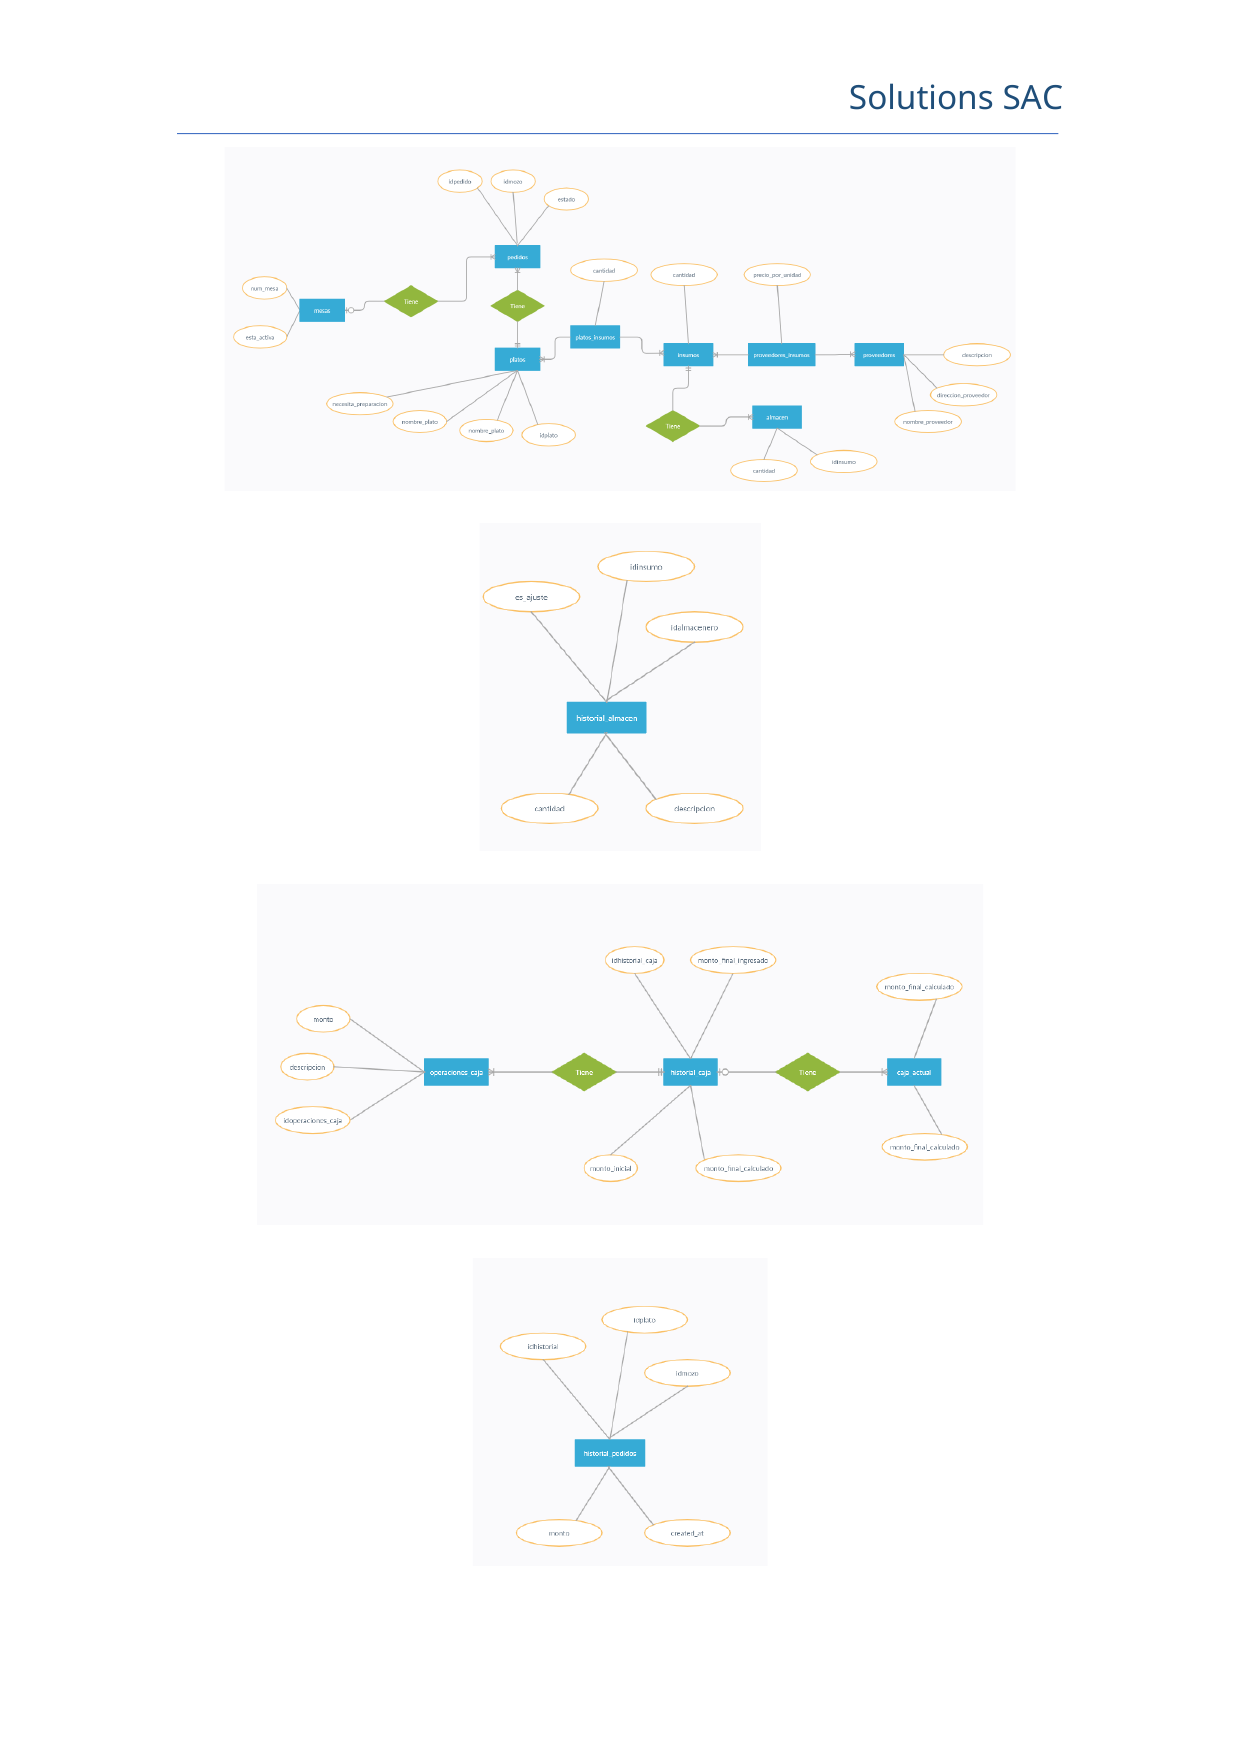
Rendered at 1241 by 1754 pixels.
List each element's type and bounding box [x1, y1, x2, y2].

picture [257, 884, 984, 1225]
picture [479, 523, 761, 851]
picture [224, 147, 1016, 491]
picture [472, 1258, 768, 1566]
